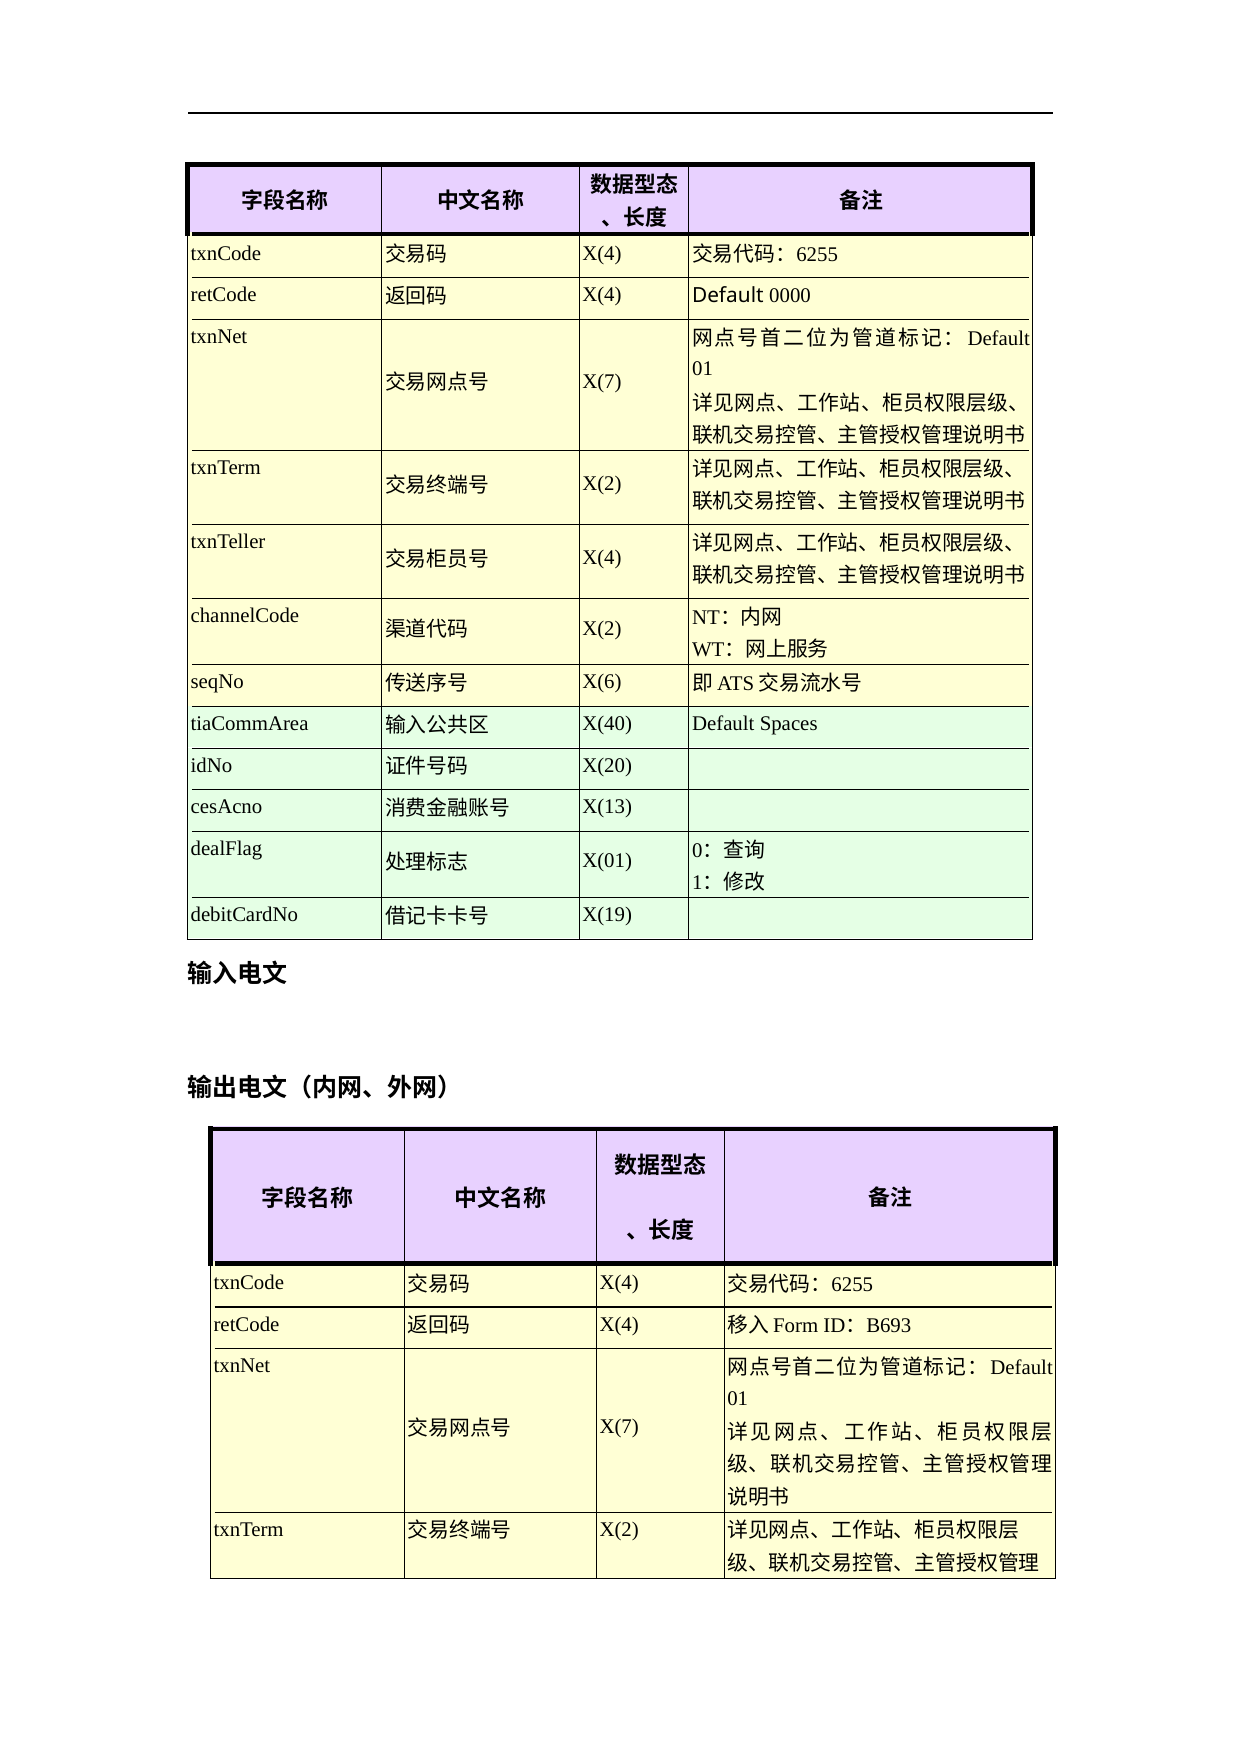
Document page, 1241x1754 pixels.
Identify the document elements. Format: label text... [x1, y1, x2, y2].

table_cell 交易终端号 [405, 1513, 596, 1578]
table_cell X(4) [597, 1308, 724, 1348]
table_cell txnCode [211, 1261, 404, 1306]
table_cell X(2) [597, 1513, 724, 1578]
table_cell [689, 789, 1032, 831]
table_cell 交易码 [405, 1266, 596, 1306]
table_cell idNo [188, 748, 381, 789]
table_header 数据型态 、长度 [597, 1131, 724, 1261]
table_header 中文名称 [405, 1131, 596, 1261]
table_cell X(6) [580, 665, 688, 706]
table_cell debitCardNo [188, 897, 381, 938]
table_cell 返回码 [382, 278, 579, 319]
table_cell 0：查询 1：修改 [689, 831, 1032, 897]
table_cell X(2) [580, 451, 688, 524]
table_cell X(4) [597, 1266, 724, 1306]
table_cell cesAcno [188, 789, 381, 831]
table_header 字段名称 [190, 167, 381, 232]
table_cell txnNet [211, 1348, 404, 1512]
table_cell retCode [188, 277, 381, 319]
table_cell 交易网点号 [382, 320, 579, 450]
table_cell 交易柜员号 [382, 525, 579, 598]
table_cell 交易终端号 [382, 451, 579, 524]
table_cell X(40) [580, 707, 688, 747]
table_cell seqNo [188, 664, 381, 706]
table_cell 渠道代码 [382, 599, 579, 664]
table_cell [689, 748, 1032, 789]
table_cell 网点号首二位为管道标记：Default 01 详见网点、工作站、柜员权限层级、联机交易控管、主管授权管理说明书 [725, 1348, 1055, 1512]
table_cell 交易码 [382, 236, 579, 277]
table_cell 借记卡卡号 [382, 898, 579, 938]
table_cell NT：内网 WT：网上服务 [689, 598, 1032, 664]
table_cell 网点号首二位为管道标记：Default 01 详见网点、工作站、柜员权限层级、联机交易控管、主管授权管理说明书 [689, 319, 1032, 450]
table_cell tiaCommArea [188, 706, 381, 747]
table_cell channelCode [188, 598, 381, 664]
table_cell Default 0000 [689, 277, 1032, 319]
table_cell X(7) [597, 1349, 724, 1512]
table_cell X(7) [580, 320, 688, 450]
table_cell 移入Form ID：B693 [725, 1306, 1055, 1348]
text 输出电文（内网、外网） [187, 1053, 1053, 1118]
table_cell 证件号码 [382, 749, 579, 789]
table_cell 输入公共区 [382, 707, 579, 747]
table_cell txnTerm [211, 1512, 404, 1578]
table_cell 交易代码：6255 [689, 232, 1032, 277]
table_cell dealFlag [188, 831, 381, 897]
table_cell 处理标志 [382, 832, 579, 897]
table_cell 即ATS交易流水号 [689, 664, 1032, 706]
table_cell 传送序号 [382, 665, 579, 706]
table_cell X(4) [580, 236, 688, 277]
table_cell txnTeller [188, 524, 381, 598]
table_cell 返回码 [405, 1308, 596, 1348]
table_header 备注 [689, 167, 1030, 232]
table_cell 交易代码：6255 [725, 1261, 1055, 1306]
table_cell 交易网点号 [405, 1349, 596, 1512]
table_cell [725, 1512, 1055, 1578]
table_header 备注 [725, 1131, 1053, 1261]
table_cell 详见网点、工作站、柜员权限层级、联机交易控管、主管授权管理说明书 [689, 450, 1032, 524]
table_cell txnCode [188, 232, 381, 277]
table_cell [689, 897, 1032, 938]
table_cell 详见网点、工作站、柜员权限层级、联机交易控管、主管授权管理说明书 [689, 524, 1032, 598]
table_cell X(4) [580, 525, 688, 598]
table_cell X(13) [580, 790, 688, 831]
table_cell retCode [211, 1306, 404, 1348]
table_cell X(20) [580, 749, 688, 789]
table_cell X(2) [580, 599, 688, 664]
table_cell Default Spaces [689, 706, 1032, 747]
table_header 数据型态 、长度 [580, 167, 688, 232]
table_cell X(01) [580, 832, 688, 897]
text 输入电文 [187, 939, 1053, 1004]
table_cell X(4) [580, 278, 688, 319]
table_header 字段名称 [213, 1131, 404, 1261]
table_cell 消费金融账号 [382, 790, 579, 831]
table_header 中文名称 [382, 167, 579, 232]
table_cell X(19) [580, 898, 688, 938]
table_cell txnTerm [188, 450, 381, 524]
table_cell txnNet [188, 319, 381, 450]
